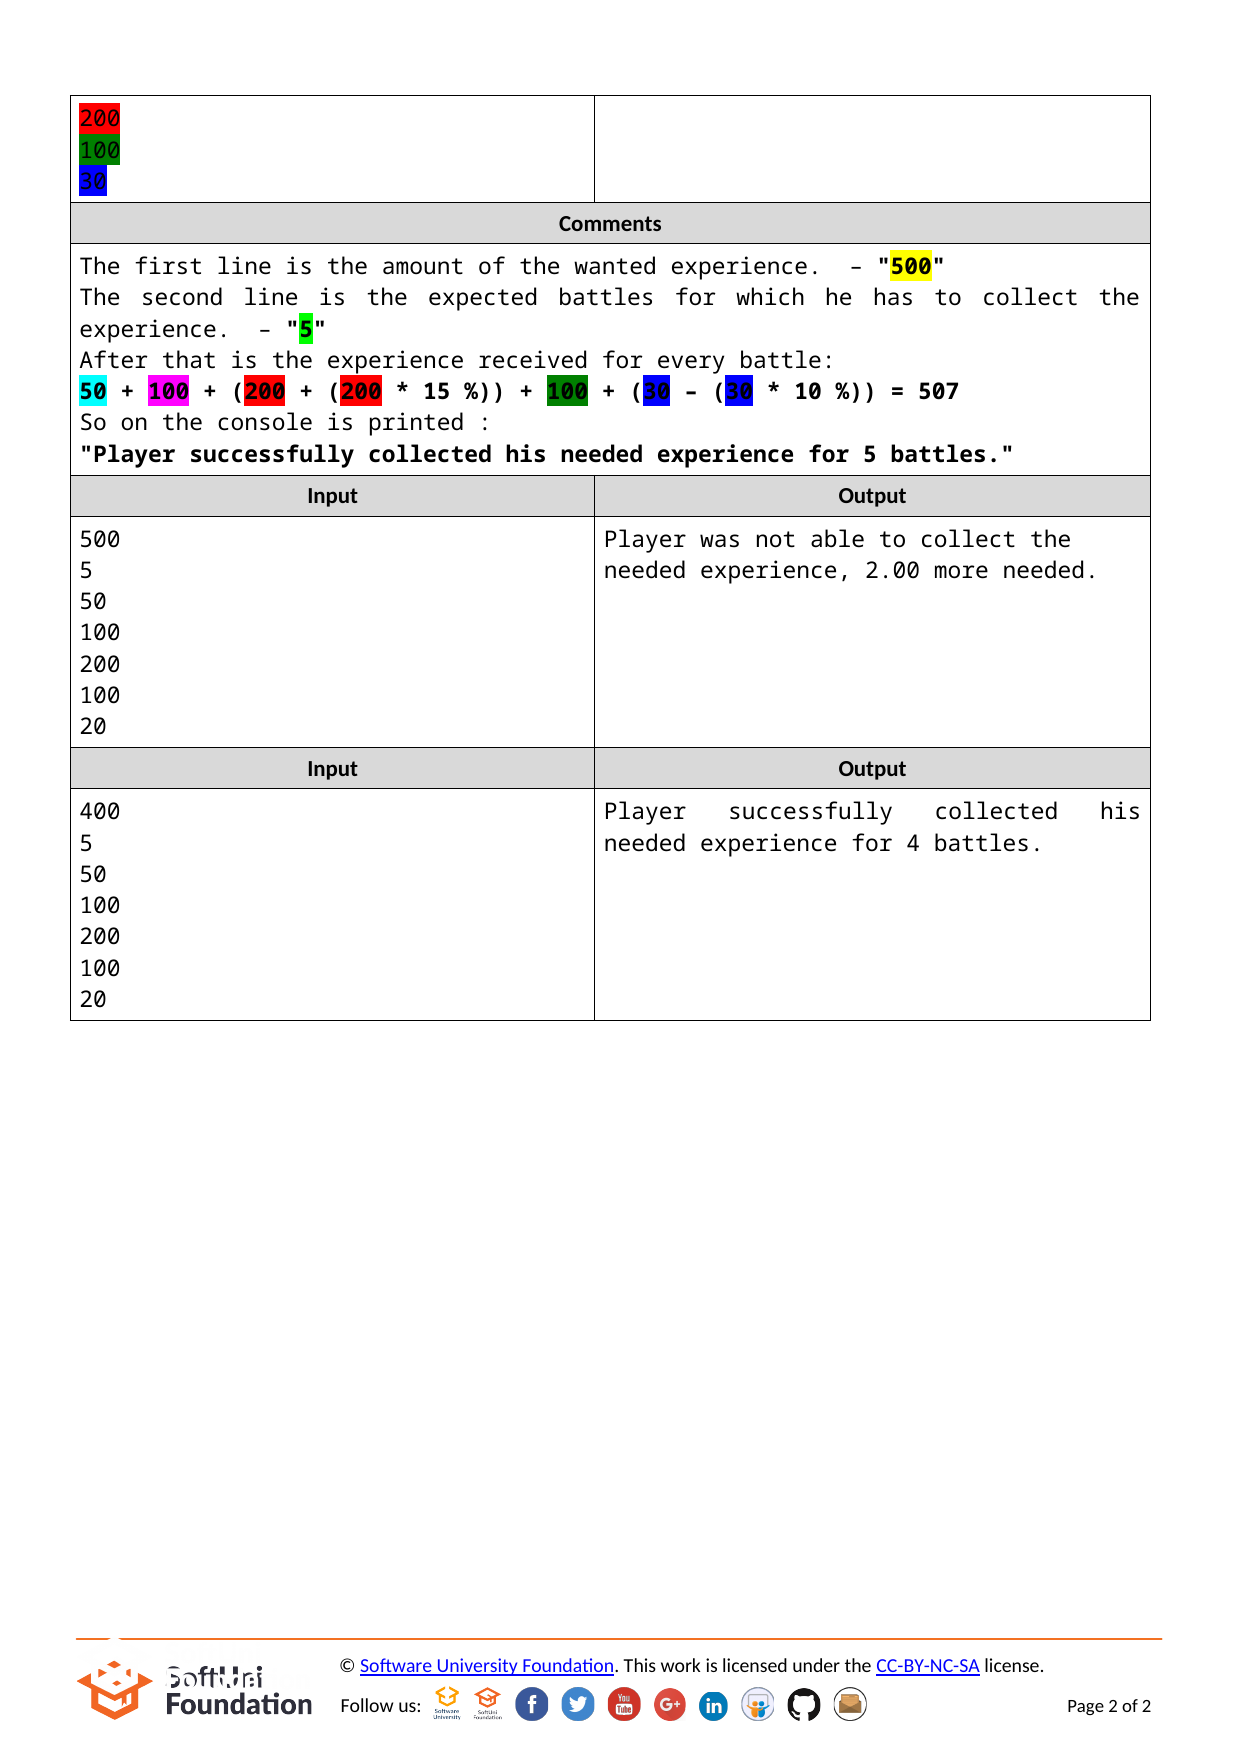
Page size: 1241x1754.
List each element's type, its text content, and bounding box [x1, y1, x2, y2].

picture [654, 1688, 686, 1721]
picture [833, 1687, 867, 1721]
table_cell 400 5 50 100 200 100 20 [71, 789, 594, 1020]
table_cell Player was not able to collect the needed experience, 2.00 more needed. [595, 517, 1150, 747]
picture [699, 1712, 707, 1721]
table_cell The first line is the amount of the wanted experience. – "500" The second line is the expected battles for which he has to collect the experience. – "5" After that is the experience received for every battle: 50 + 100 + (200 + (200 * 15 %)) + 100 + (30 – (30 * 10 %)) = 507 So on the console is printed : "Player successfully collected his needed experience for 5 battles." [71, 244, 1150, 475]
table_cell Output [595, 748, 1150, 788]
picture [473, 1687, 502, 1721]
table_cell Output [595, 476, 1150, 516]
picture [787, 1688, 821, 1721]
picture [607, 1687, 641, 1721]
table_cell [595, 96, 1150, 202]
table_cell 500 5 50 100 200 100 20 [71, 517, 594, 747]
picture [722, 1692, 728, 1700]
table_cell Comments [71, 203, 1150, 243]
table_cell Player successfully collected his needed experience for 4 battles. [595, 789, 1150, 1020]
picture [720, 1712, 728, 1721]
picture [712, 1703, 721, 1712]
picture [76, 1636, 312, 1720]
table_cell Input [71, 476, 594, 516]
picture [515, 1687, 549, 1721]
picture [699, 1692, 705, 1700]
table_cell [71, 96, 594, 202]
picture [741, 1687, 774, 1721]
picture [433, 1686, 461, 1721]
picture [561, 1687, 595, 1721]
table_cell Input [71, 748, 594, 788]
